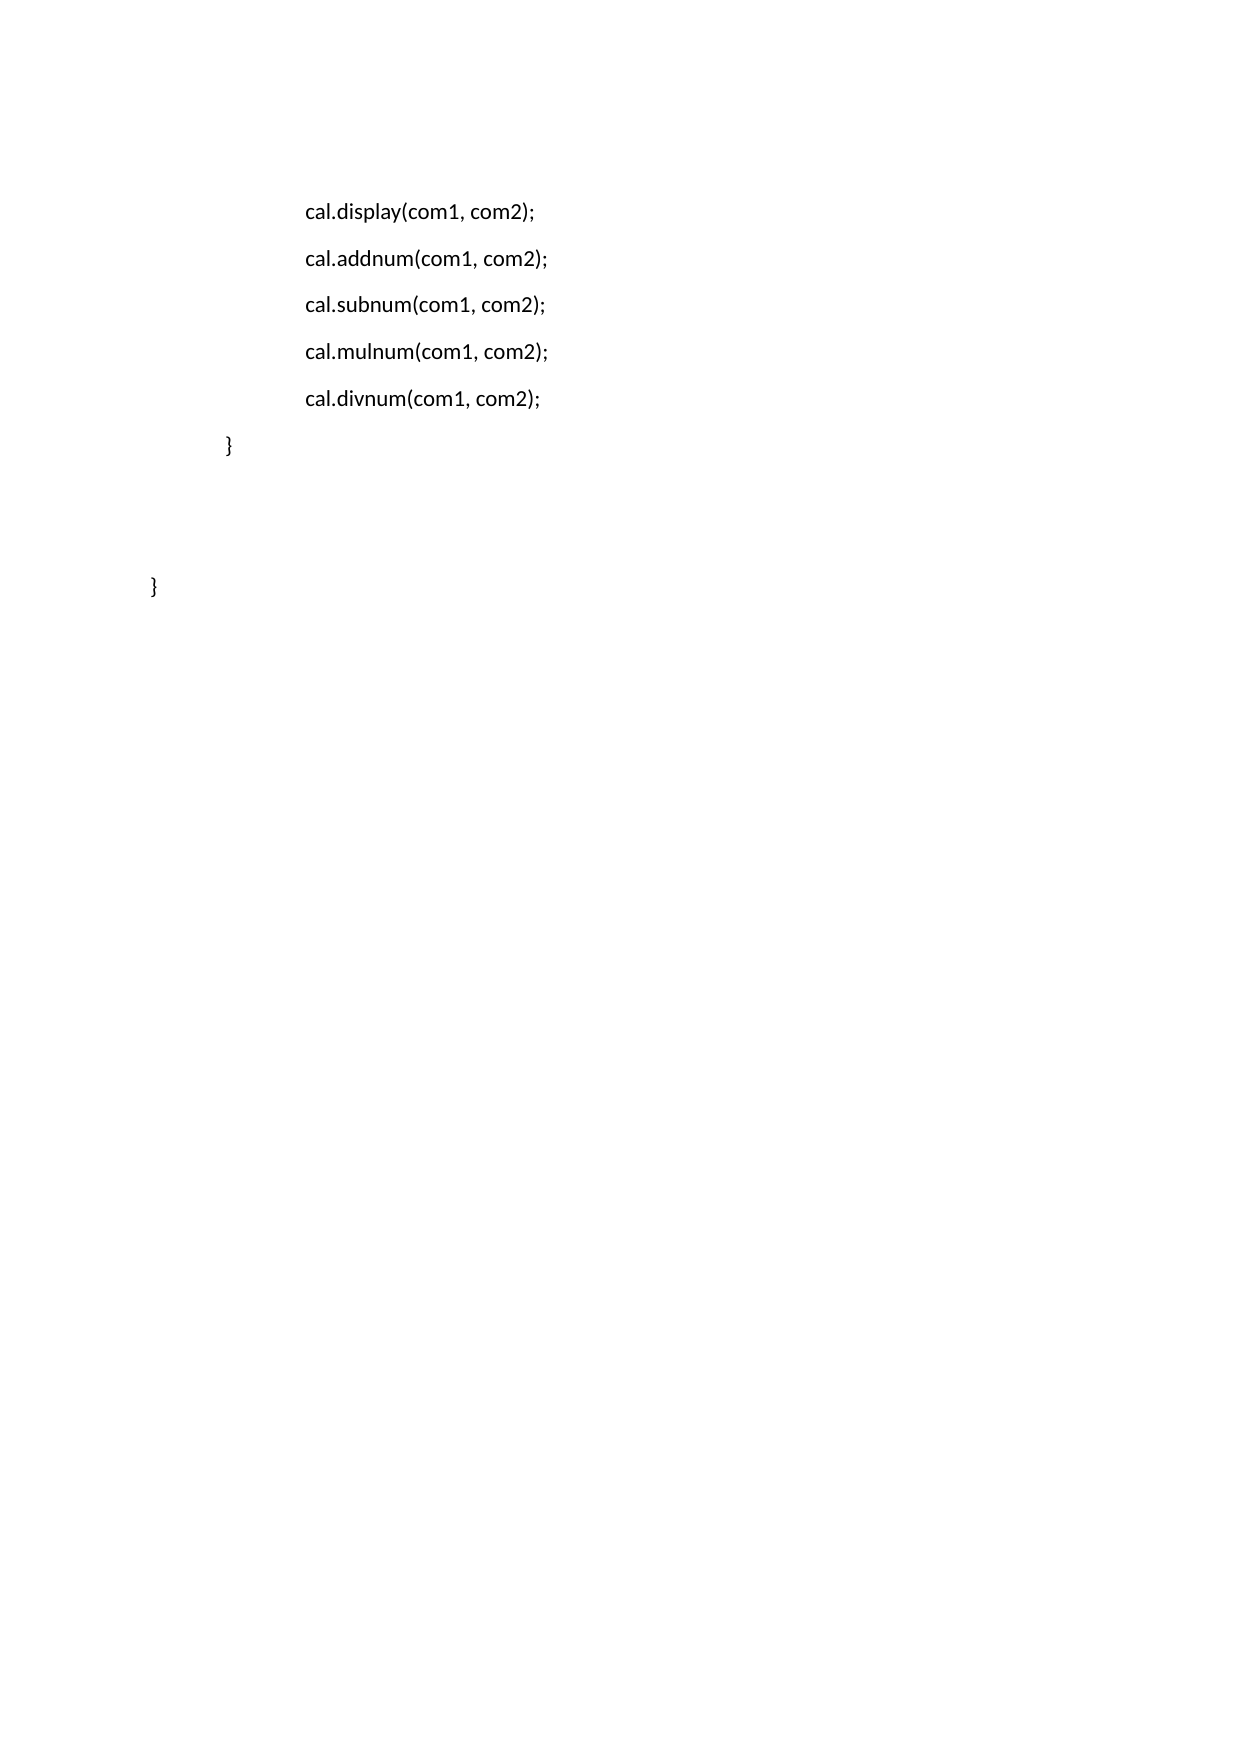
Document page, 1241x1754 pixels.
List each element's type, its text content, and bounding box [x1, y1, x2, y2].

text cal.mulnum(com1, com2); [150, 337, 1090, 366]
text } [150, 572, 1090, 600]
text cal.addnum(com1, com2); [150, 244, 1090, 272]
text cal.subnum(com1, com2); [150, 291, 1090, 319]
text cal.display(com1, com2); [150, 197, 1090, 225]
text cal.divnum(com1, com2); [150, 384, 1090, 412]
text } [150, 431, 1090, 459]
